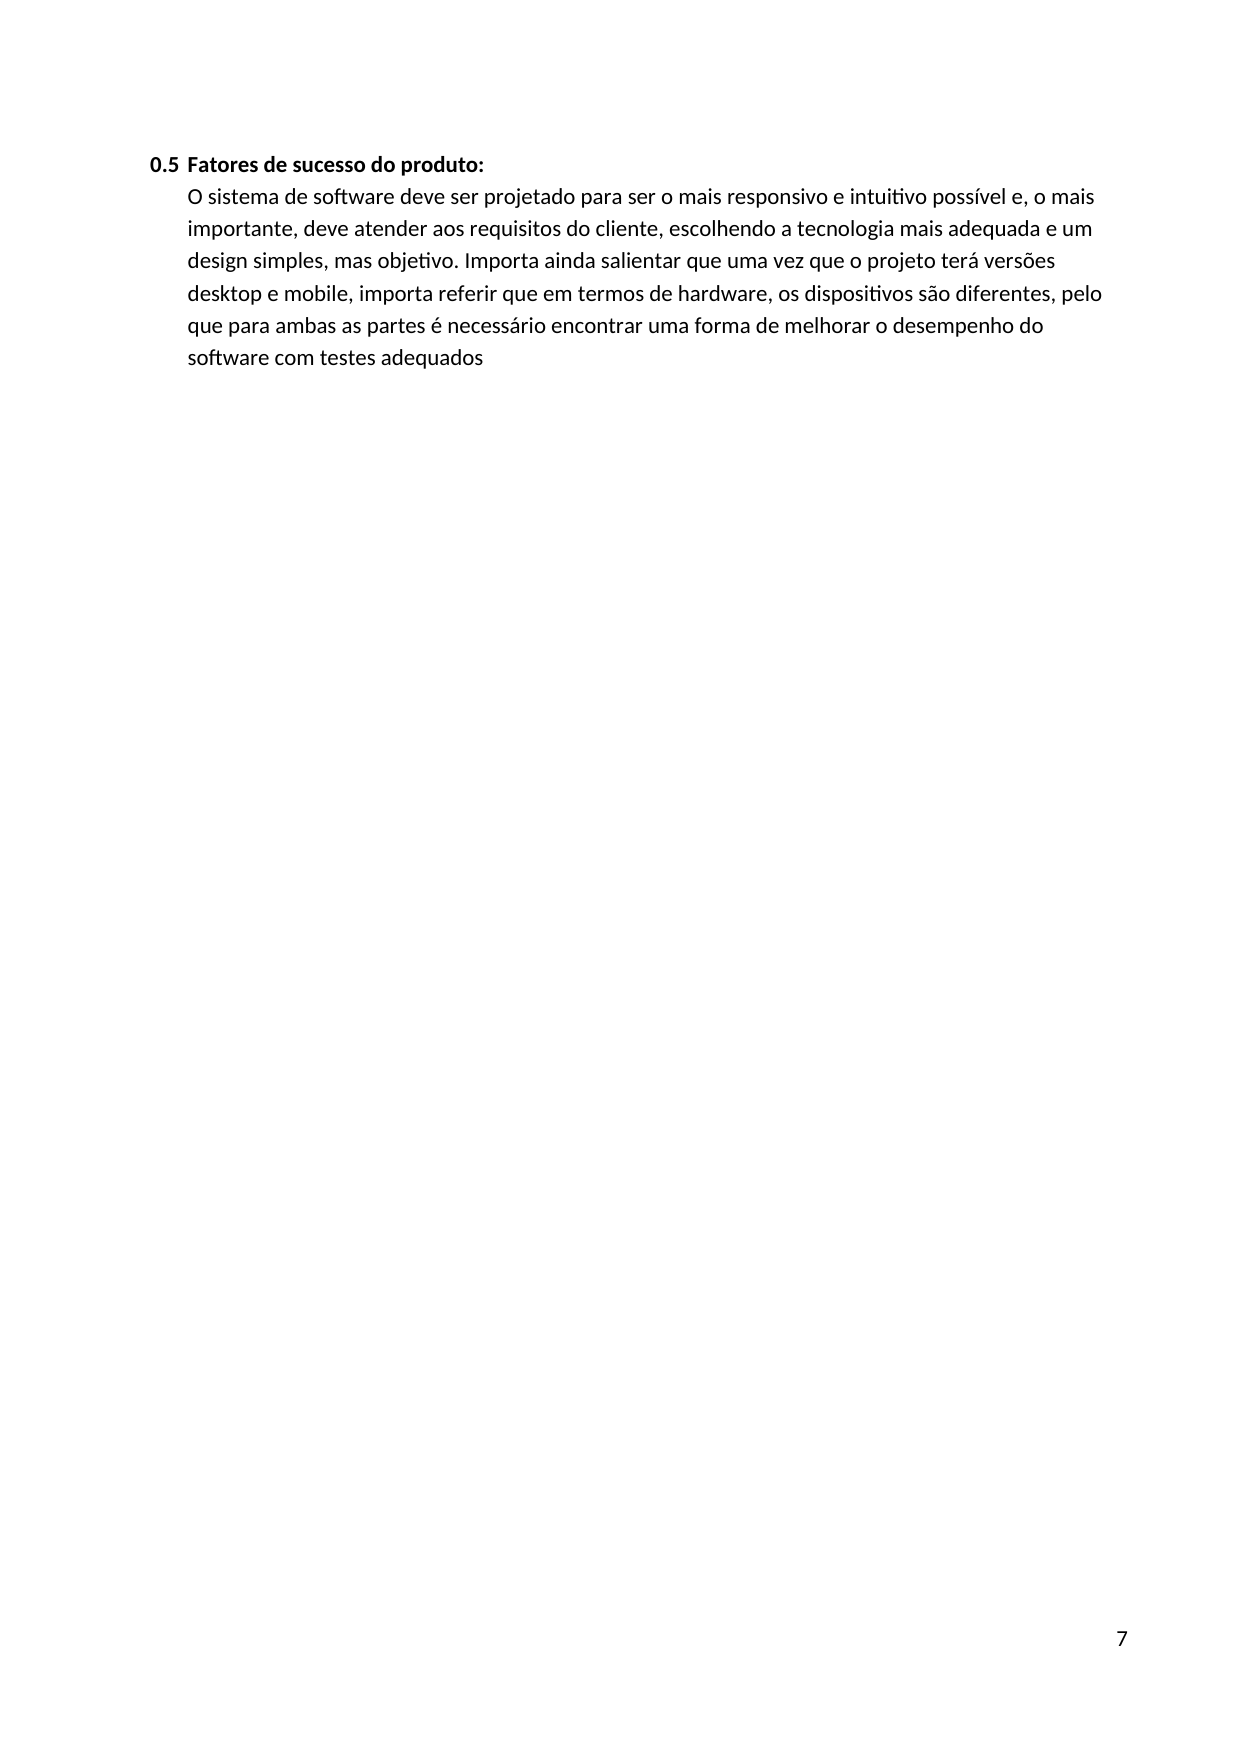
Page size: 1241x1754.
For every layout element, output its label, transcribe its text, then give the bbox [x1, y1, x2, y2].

list Fatores de sucesso do produto: [150, 150, 1128, 178]
list O sistema de software deve ser projetado para ser o mais responsivo e intuitivo possível e, o mais importante, deve atender aos requisitos do cliente, escolhendo a tecnologia mais adequada e um design simples, mas objetivo. Importa ainda salientar que uma vez que o projeto terá versões desktop e mobile, importa referir que em termos de hardware, os dispositivos são diferentes, pelo que para ambas as partes é necessário encontrar uma forma de melhorar o desempenho do software com testes adequados [187, 182, 1128, 371]
